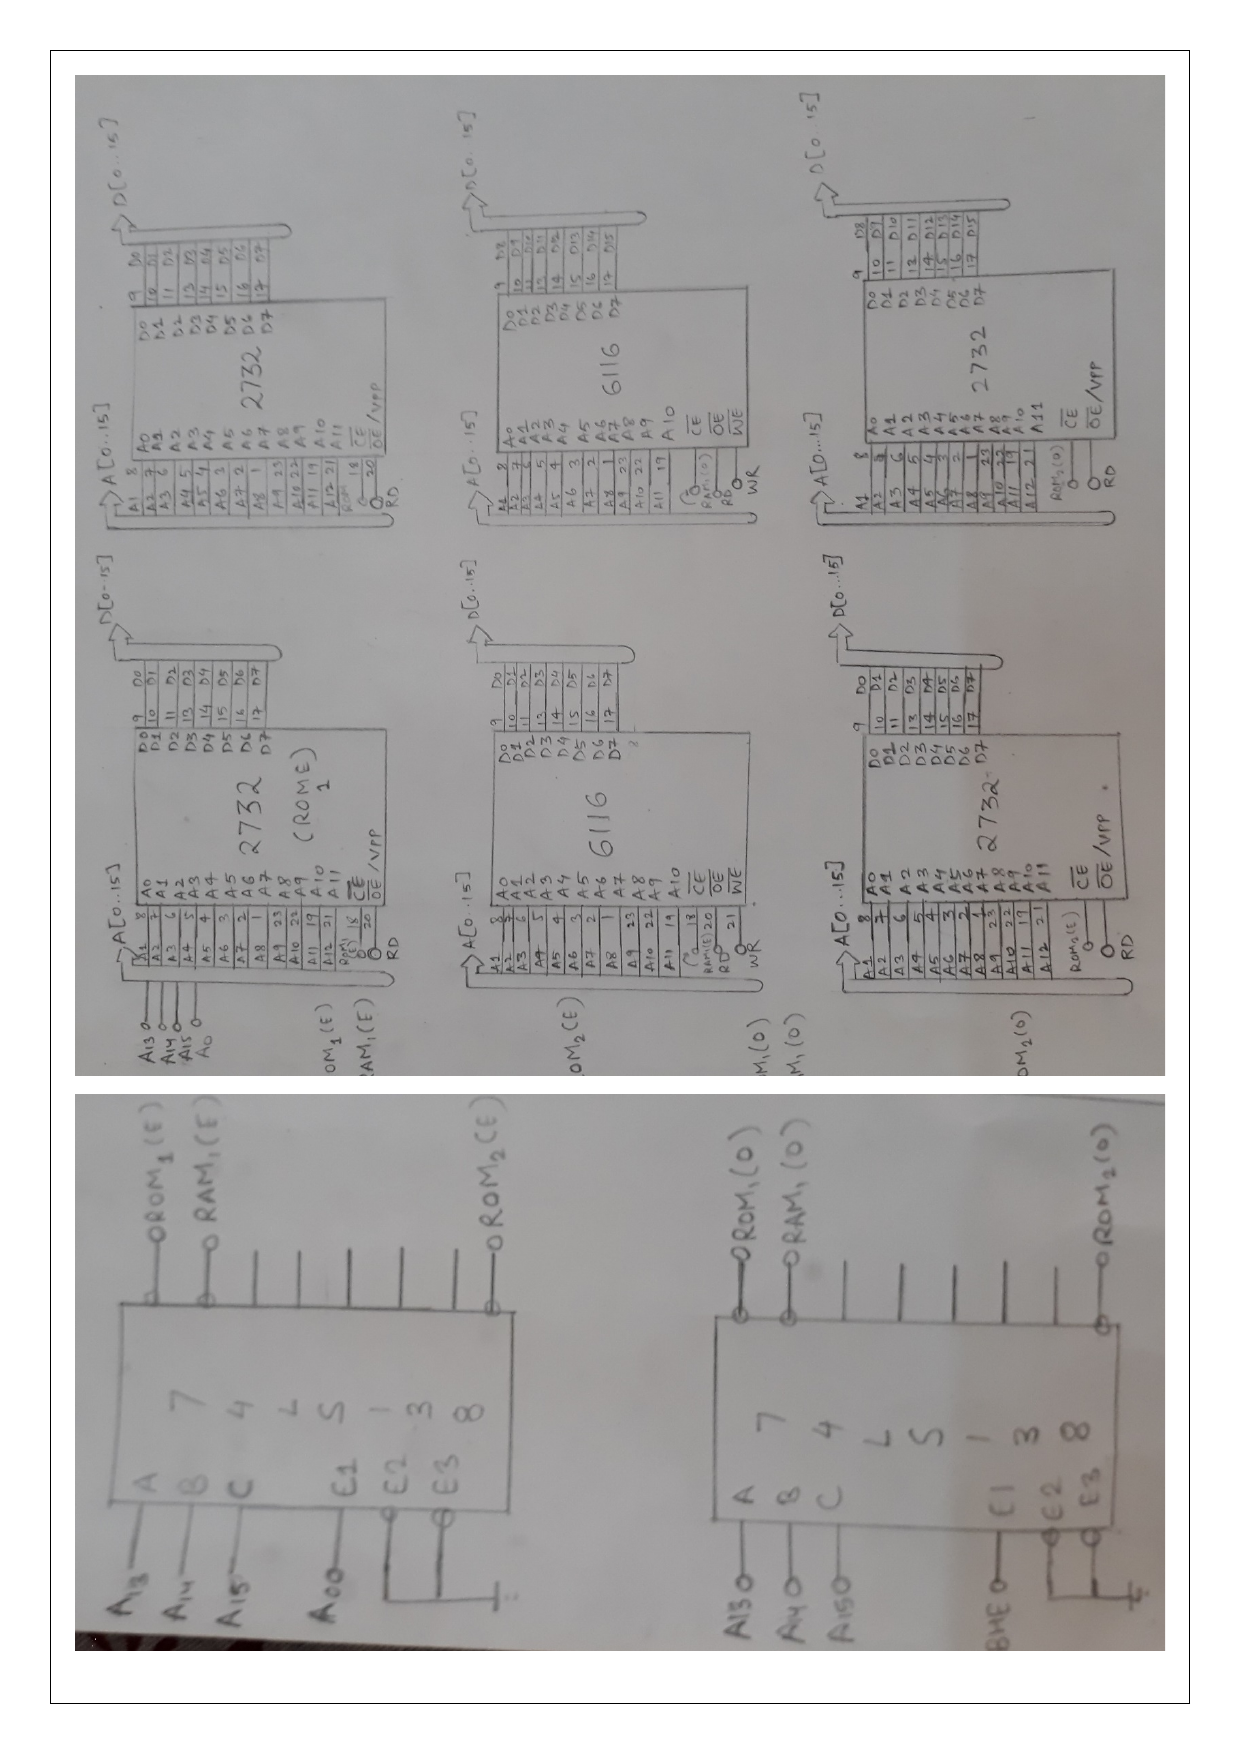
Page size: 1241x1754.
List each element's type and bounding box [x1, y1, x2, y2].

picture [75, 75, 1166, 1076]
picture [75, 1094, 1166, 1651]
